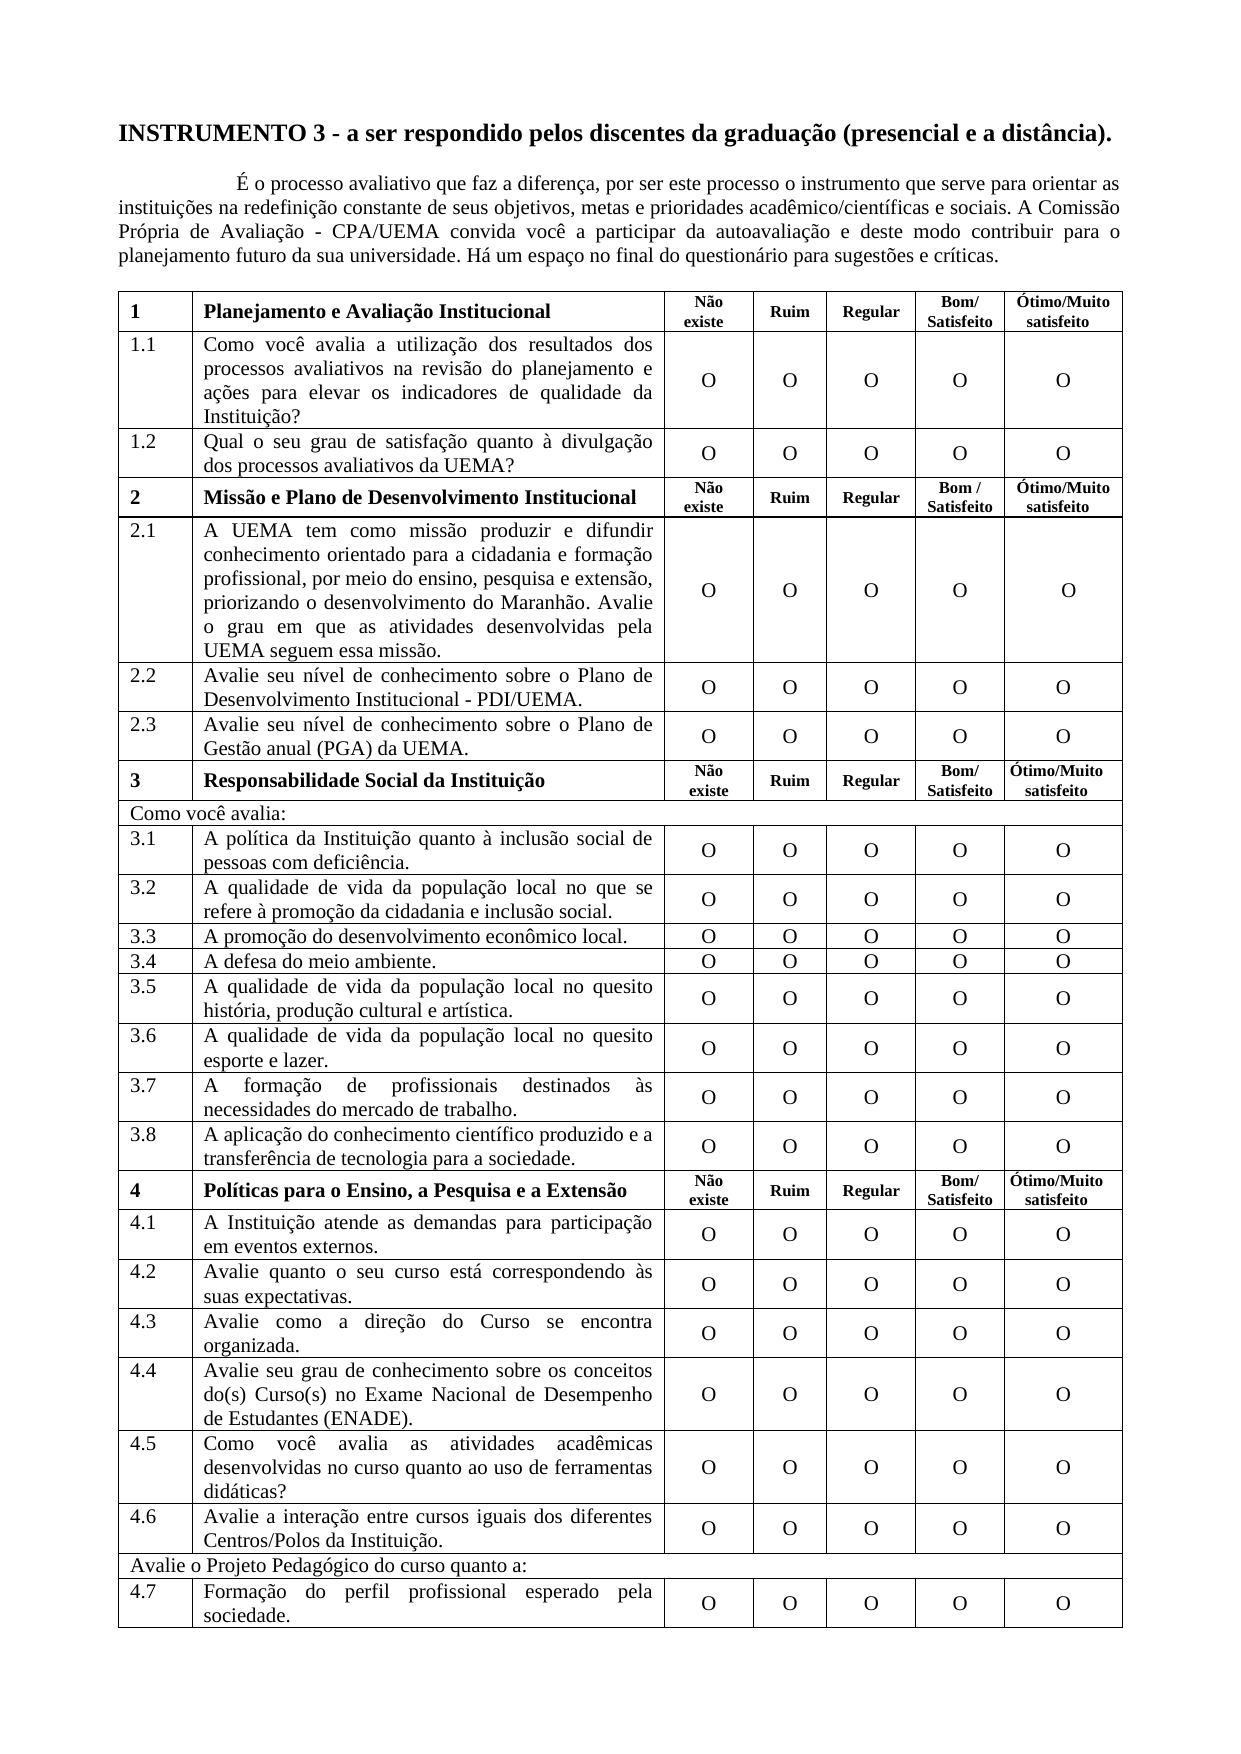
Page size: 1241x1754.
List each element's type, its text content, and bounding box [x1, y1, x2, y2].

table_cell O [754, 712, 826, 760]
table_cell Responsabilidade Social da Instituição [193, 761, 664, 799]
table_cell O [827, 924, 915, 948]
table_cell Ruim [754, 478, 826, 516]
table_cell Não existe [665, 761, 753, 799]
table_header Planejamento e Avaliação Institucional [193, 292, 664, 331]
table_cell Formação do perfil profissional esperado pela sociedade. [193, 1579, 664, 1627]
table_cell O [1005, 949, 1122, 973]
table_cell O [665, 712, 753, 760]
table_cell A Instituição atende as demandas para participação em eventos externos. [193, 1210, 664, 1258]
table_cell A promoção do desenvolvimento econômico local. [193, 924, 664, 948]
table_cell O [1005, 1024, 1122, 1072]
table_cell 2 [119, 478, 192, 516]
table_cell O [916, 1122, 1004, 1170]
table_cell O [665, 518, 753, 662]
table_cell O [916, 949, 1004, 973]
table_cell 3.8 [119, 1122, 192, 1170]
table_cell O [665, 1024, 753, 1072]
table_cell O [754, 663, 826, 711]
table_cell 2.1 [119, 518, 192, 662]
table_cell O [916, 712, 1004, 760]
table_cell O [916, 518, 1004, 662]
table_cell Bom / Satisfeito [916, 478, 1004, 516]
table_cell O [665, 1210, 753, 1258]
table_cell Qual o seu grau de satisfação quanto à divulgação dos processos avaliativos da UEMA? [193, 429, 664, 477]
table_cell O [665, 875, 753, 923]
table_cell 4.1 [119, 1210, 192, 1258]
table_cell O [754, 924, 826, 948]
table_cell O [827, 1073, 915, 1121]
table_cell A política da Instituição quanto à inclusão social de pessoas com deficiência. [193, 826, 664, 874]
table_cell O [754, 518, 826, 662]
table_cell 3.4 [119, 949, 192, 973]
table_cell Avalie como a direção do Curso se encontra organizada. [193, 1309, 664, 1357]
table_cell A qualidade de vida da população local no quesito esporte e lazer. [193, 1024, 664, 1072]
table_cell Ótimo/Muito satisfeito [1005, 1171, 1122, 1209]
text É o processo avaliativo que faz a diferença, por ser este processo o instrumento que serve para orientar as instituições na redefinição constante de seus objetivos, metas e prioridades acadêmico/científicas e sociais. A Comissão Própria de Avaliação - CPA/UEMA convida você a participar da autoavaliação e deste modo contribuir para o planejamento futuro da sua universidade. Há um espaço no final do questionário para sugestões e críticas. [118, 171, 1122, 267]
table_cell O [827, 875, 915, 923]
table_cell O [754, 1073, 826, 1121]
table_cell O [754, 1431, 826, 1503]
table_cell O [754, 1579, 826, 1627]
table_cell O [1005, 1309, 1122, 1357]
table_cell A aplicação do conhecimento científico produzido e a transferência de tecnologia para a sociedade. [193, 1122, 664, 1170]
table_cell 3.6 [119, 1024, 192, 1072]
table_cell O [916, 875, 1004, 923]
table_cell O [827, 429, 915, 477]
table_cell O [827, 826, 915, 874]
table_cell O [916, 1431, 1004, 1503]
table_cell 4.3 [119, 1309, 192, 1357]
table_cell Avalie a interação entre cursos iguais dos diferentes Centros/Polos da Instituição. [193, 1504, 664, 1552]
table_cell A qualidade de vida da população local no que se refere à promoção da cidadania e inclusão social. [193, 875, 664, 923]
table_cell 3.7 [119, 1073, 192, 1121]
table_cell O [1005, 826, 1122, 874]
table_cell O [827, 332, 915, 428]
table_cell Avalie seu nível de conhecimento sobre o Plano de Desenvolvimento Institucional - PDI/UEMA. [193, 663, 664, 711]
table_cell Como você avalia as atividades acadêmicas desenvolvidas no curso quanto ao uso de ferramentas didáticas? [193, 1431, 664, 1503]
table_cell O [1005, 875, 1122, 923]
table_cell Ruim [754, 761, 826, 799]
table_cell O [916, 924, 1004, 948]
table_cell O [1005, 1073, 1122, 1121]
table_cell O [754, 1358, 826, 1430]
table_cell O [665, 1579, 753, 1627]
table_cell O [916, 974, 1004, 1022]
table_cell Bom/ Satisfeito [916, 1171, 1004, 1209]
table_header 1 [119, 292, 192, 331]
table_cell 3.1 [119, 826, 192, 874]
table_cell Avalie quanto o seu curso está correspondendo às suas expectativas. [193, 1260, 664, 1308]
table_cell O [665, 1260, 753, 1308]
table_cell O [665, 332, 753, 428]
table_cell Não existe [665, 478, 753, 516]
table_cell O [754, 875, 826, 923]
table_cell 1.2 [119, 429, 192, 477]
table_cell O [665, 663, 753, 711]
table_cell O [916, 1024, 1004, 1072]
table_header Ruim [754, 292, 826, 331]
table_cell Não existe [665, 1171, 753, 1209]
table_cell O [827, 518, 915, 662]
table_cell O [916, 1073, 1004, 1121]
table_cell O [827, 1309, 915, 1357]
table_cell Regular [827, 478, 915, 516]
table_cell 4.4 [119, 1358, 192, 1430]
table_cell O [916, 1579, 1004, 1627]
table_cell O [1005, 924, 1122, 948]
table_cell O [665, 949, 753, 973]
table_cell O [754, 1504, 826, 1552]
table_cell O [916, 332, 1004, 428]
table_cell O [665, 1504, 753, 1552]
table_cell A defesa do meio ambiente. [193, 949, 664, 973]
table_cell Regular [827, 1171, 915, 1209]
table_cell O [665, 429, 753, 477]
table_cell O [916, 429, 1004, 477]
table_cell Como você avalia: [119, 801, 1122, 825]
table_cell O [916, 1309, 1004, 1357]
table_cell O [916, 826, 1004, 874]
table_cell 2.3 [119, 712, 192, 760]
table_cell Avalie seu grau de conhecimento sobre os conceitos do(s) Curso(s) no Exame Nacional de Desempenho de Estudantes (ENADE). [193, 1358, 664, 1430]
table_cell O [754, 1309, 826, 1357]
table_cell O [916, 663, 1004, 711]
table_cell O [1005, 1431, 1122, 1503]
table_cell O [827, 1210, 915, 1258]
table_cell O [754, 974, 826, 1022]
table_cell O [1005, 974, 1122, 1022]
table_cell 4.5 [119, 1431, 192, 1503]
table_cell Ótimo/Muito satisfeito [1005, 478, 1122, 516]
table_cell O [827, 949, 915, 973]
table_cell O [754, 429, 826, 477]
table_cell O [827, 1579, 915, 1627]
table_cell Avalie o Projeto Pedagógico do curso quanto a: [119, 1554, 1122, 1577]
table_cell O [665, 826, 753, 874]
table_cell O [754, 1024, 826, 1072]
table_cell O [665, 924, 753, 948]
table_header Bom/ Satisfeito [916, 292, 1004, 331]
table_cell Avalie seu nível de conhecimento sobre o Plano de Gestão anual (PGA) da UEMA. [193, 712, 664, 760]
table_cell O [665, 1431, 753, 1503]
table_cell O [1005, 1210, 1122, 1258]
table_cell Ótimo/Muito satisfeito [1005, 761, 1122, 799]
table_cell O [1005, 1504, 1122, 1552]
table_cell O [665, 1073, 753, 1121]
table_cell O [754, 1210, 826, 1258]
table_cell A UEMA tem como missão produzir e difundir conhecimento orientado para a cidadania e formação profissional, por meio do ensino, pesquisa e extensão, priorizando o desenvolvimento do Maranhão. Avalie o grau em que as atividades desenvolvidas pela UEMA seguem essa missão. [193, 518, 664, 662]
table_cell O [916, 1210, 1004, 1258]
table_cell O [827, 1358, 915, 1430]
table_cell Missão e Plano de Desenvolvimento Institucional [193, 478, 664, 516]
table_cell O [665, 1309, 753, 1357]
table_cell Políticas para o Ensino, a Pesquisa e a Extensão [193, 1171, 664, 1209]
table_cell 4.2 [119, 1260, 192, 1308]
table_cell Bom/ Satisfeito [916, 761, 1004, 799]
table_cell 4.6 [119, 1504, 192, 1552]
table_cell 1.1 [119, 332, 192, 428]
table_cell O [665, 1358, 753, 1430]
table_cell O [1005, 429, 1122, 477]
table_cell O [827, 1504, 915, 1552]
table_cell O [1005, 1260, 1122, 1308]
table_cell O [827, 1024, 915, 1072]
table_cell O [916, 1358, 1004, 1430]
table_cell 3.5 [119, 974, 192, 1022]
table_cell O [1005, 712, 1122, 760]
table_cell O [827, 663, 915, 711]
table_header Regular [827, 292, 915, 331]
table_cell 3 [119, 761, 192, 799]
table_cell O [827, 974, 915, 1022]
table_header Ótimo/Muito satisfeito [1005, 292, 1122, 331]
table_cell O [665, 1122, 753, 1170]
table_cell 2.2 [119, 663, 192, 711]
table_cell O [754, 826, 826, 874]
table_cell Ruim [754, 1171, 826, 1209]
table_cell O [916, 1504, 1004, 1552]
table_cell O [754, 1122, 826, 1170]
table_cell O [754, 949, 826, 973]
table_cell Regular [827, 761, 915, 799]
table_cell O [1005, 663, 1122, 711]
table_cell 3.3 [119, 924, 192, 948]
table_cell O [754, 332, 826, 428]
table_cell A qualidade de vida da população local no quesito história, produção cultural e artística. [193, 974, 664, 1022]
table_cell 4.7 [119, 1579, 192, 1627]
table_cell O [827, 1431, 915, 1503]
table_cell O [754, 1260, 826, 1308]
table_cell A formação de profissionais destinados às necessidades do mercado de trabalho. [193, 1073, 664, 1121]
table_cell 3.2 [119, 875, 192, 923]
table_cell O [665, 974, 753, 1022]
table_cell O [827, 712, 915, 760]
table_cell 4 [119, 1171, 192, 1209]
table_cell O [1005, 1122, 1122, 1170]
table_header Não existe [665, 292, 753, 331]
table_cell O [1005, 518, 1122, 662]
table_cell O [1005, 332, 1122, 428]
table_cell Como você avalia a utilização dos resultados dos processos avaliativos na revisão do planejamento e ações para elevar os indicadores de qualidade da Instituição? [193, 332, 664, 428]
table_cell O [827, 1260, 915, 1308]
table_cell O [1005, 1579, 1122, 1627]
table_cell O [1005, 1358, 1122, 1430]
text INSTRUMENTO 3 - a ser respondido pelos discentes da graduação (presencial e a distância). [118, 118, 1152, 147]
table_cell O [916, 1260, 1004, 1308]
table_cell O [827, 1122, 915, 1170]
